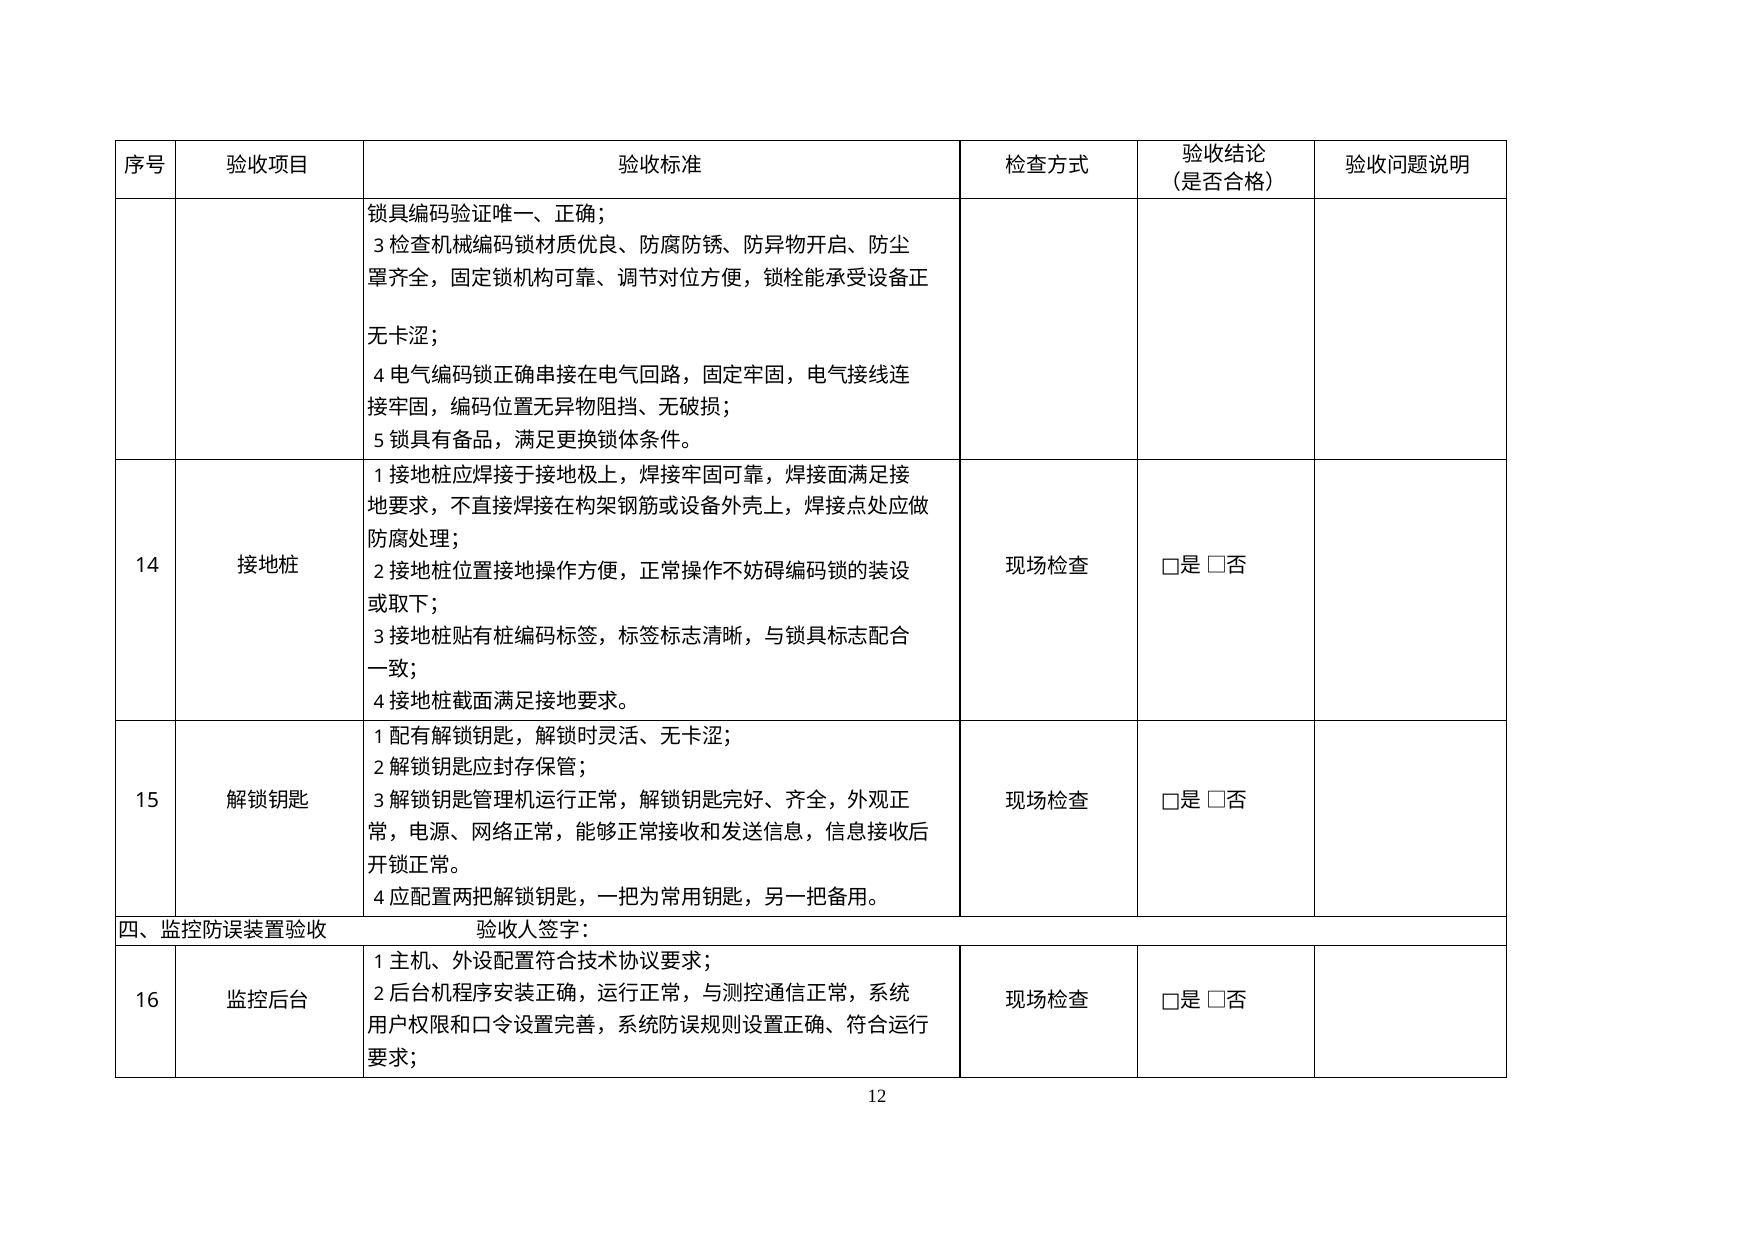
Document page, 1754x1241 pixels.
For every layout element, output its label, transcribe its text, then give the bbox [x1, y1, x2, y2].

text 12 [867, 1086, 1754, 1107]
